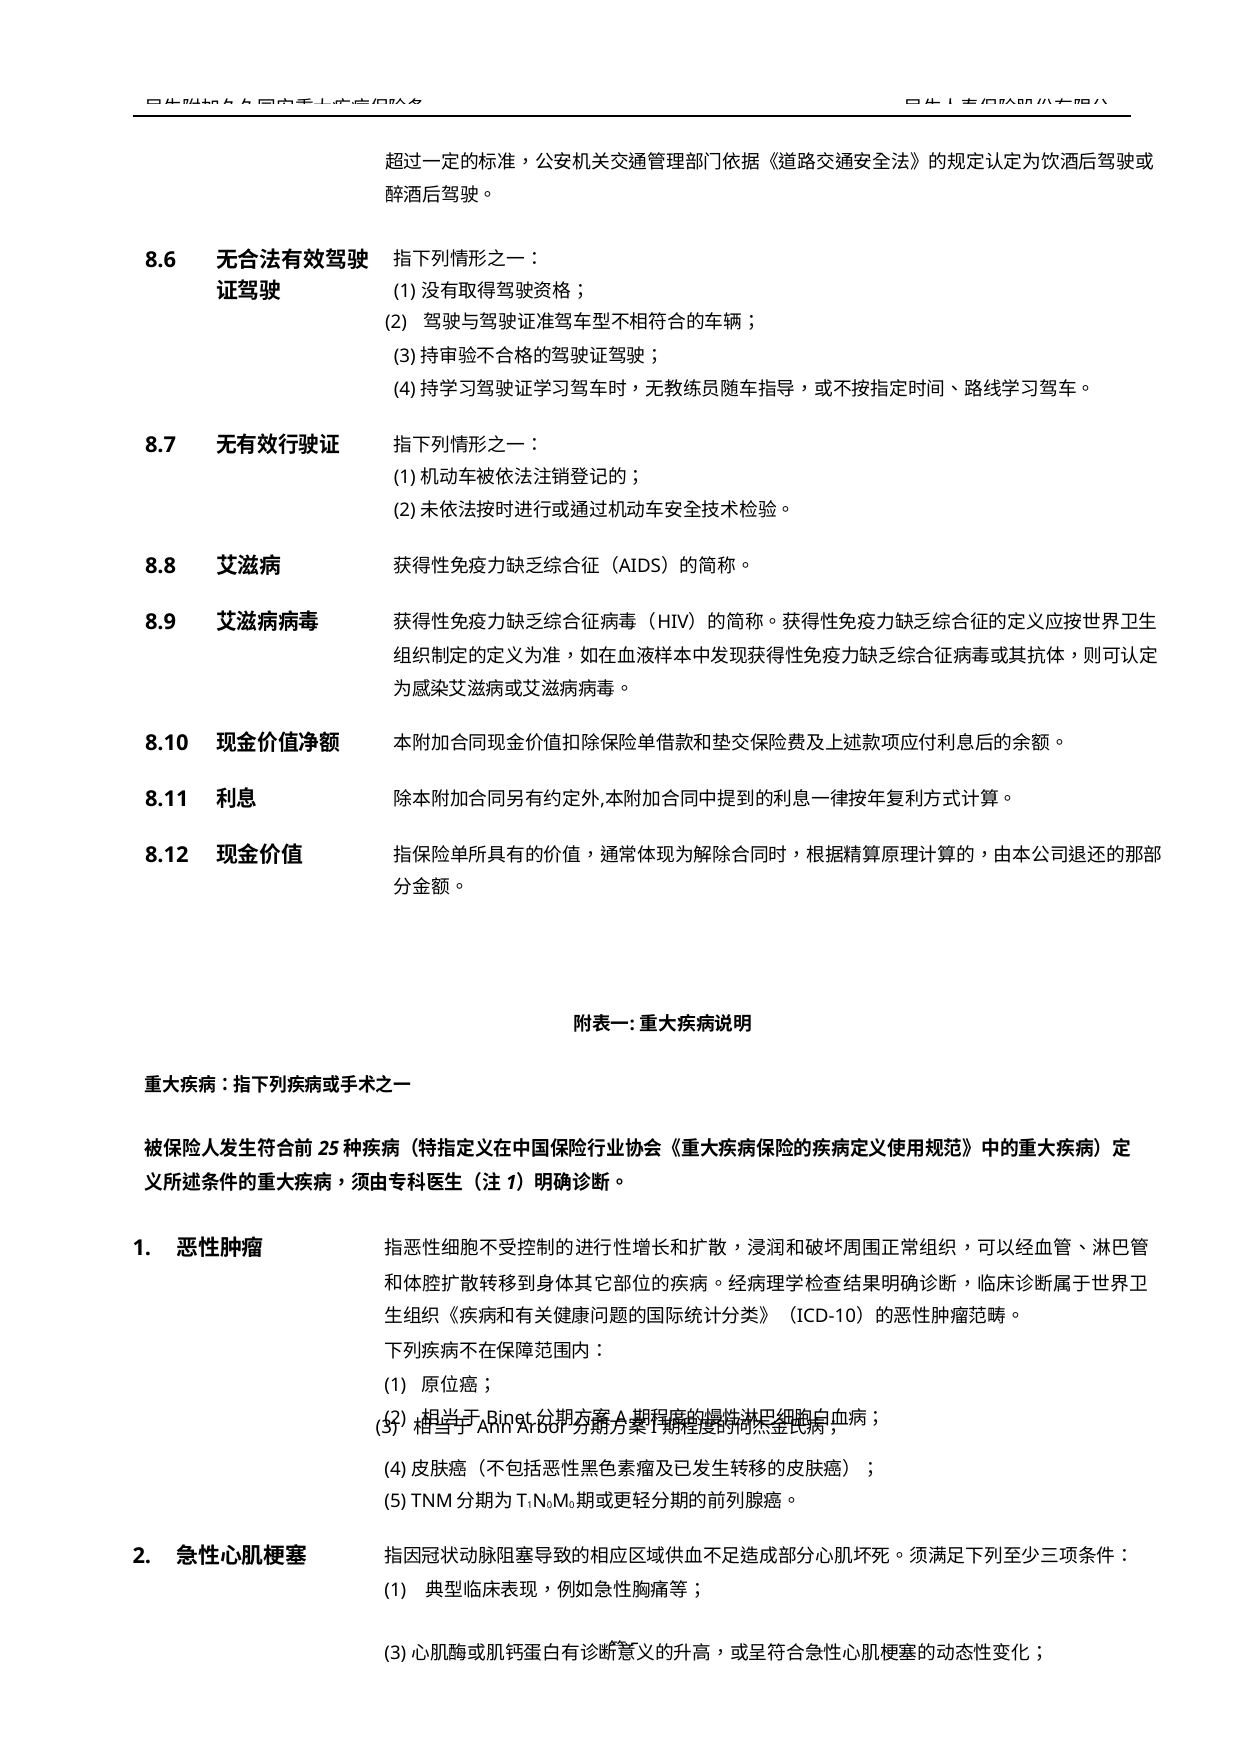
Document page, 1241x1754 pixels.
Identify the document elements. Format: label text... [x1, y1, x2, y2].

list 相当于Ann Arbor 分期方案I 期程度的何杰金氏病； [375, 1413, 1182, 1439]
list 驾驶与驾驶证准驾车型不相符合的车辆； [385, 309, 1182, 334]
text 超过一定的标准，公安机关交通管理部门依据《道路交通安全法》的规定认定为饮酒后驾驶或醉酒后驾驶。 [385, 148, 1154, 207]
